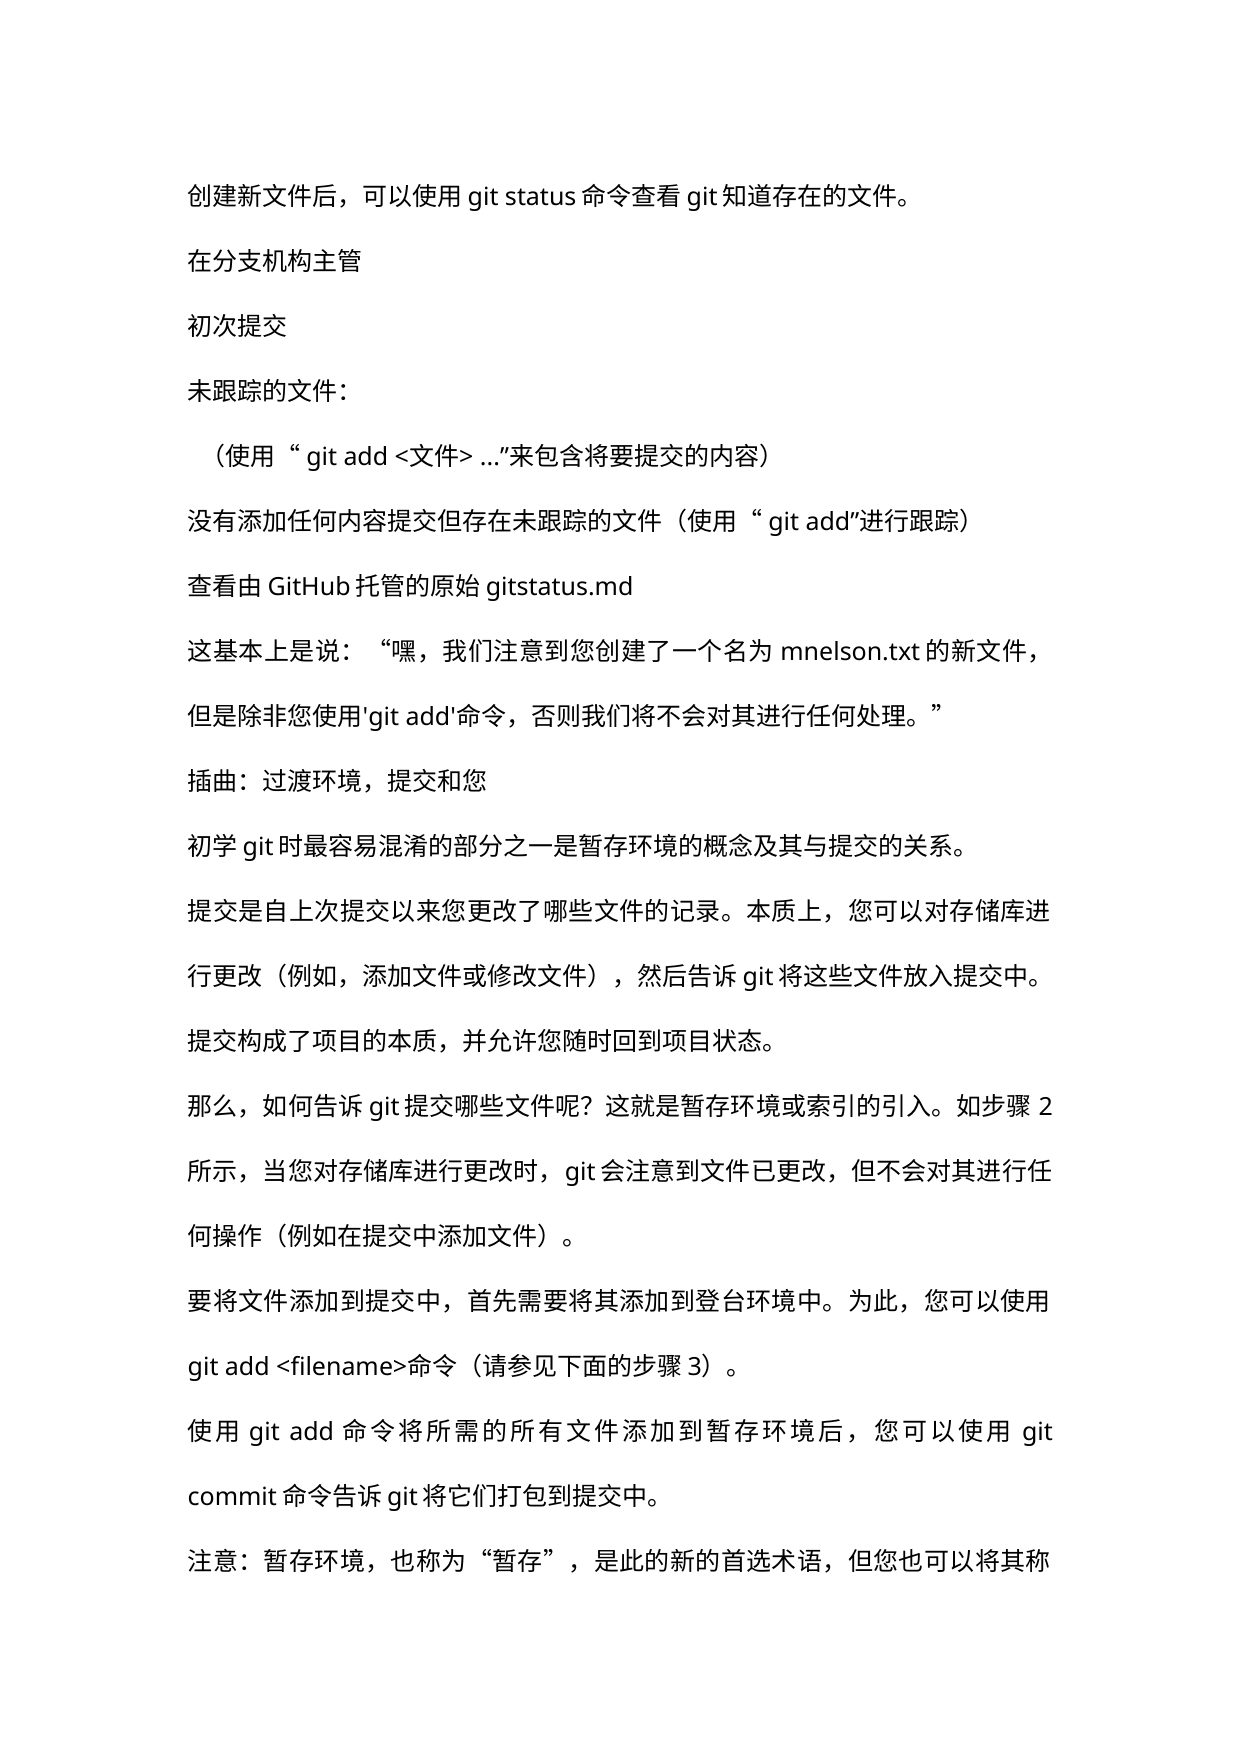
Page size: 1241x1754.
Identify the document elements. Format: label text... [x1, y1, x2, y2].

text 那么，如何告诉git提交哪些文件呢？这就是暂存环境或索引的引入。如步骤2所示，当您对存储库进行更改时，git会注意到文件已更改，但不会对其进行任何操作（例如在提交中添加文件）。 [187, 1072, 1053, 1267]
text 创建新文件后，可以使用git status命令查看git知道存在的文件。 [187, 162, 1053, 227]
text 这基本上是说：“嘿，我们注意到您创建了一个名为mnelson.txt的新文件，但是除非您使用'git add'命令，否则我们将不会对其进行任何处理。” [187, 617, 1053, 747]
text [187, 1527, 1053, 1592]
text 提交是自上次提交以来您更改了哪些文件的记录。本质上，您可以对存储库进行更改（例如，添加文件或修改文件），然后告诉git将这些文件放入提交中。 [187, 877, 1053, 1007]
text 没有添加任何内容提交但存在未跟踪的文件（使用“ git add”进行跟踪） [187, 487, 1053, 552]
text 查看由GitHub托管的原始gitstatus.md [187, 552, 1053, 617]
text 初次提交 [187, 292, 1053, 357]
text 要将文件添加到提交中，首先需要将其添加到登台环境中。为此，您可以使用git add <filename>命令（请参见下面的步骤3）。 [187, 1267, 1053, 1397]
text 初学git时最容易混淆的部分之一是暂存环境的概念及其与提交的关系。 [187, 812, 1053, 877]
text （使用“ git add <文件> ...”来包含将要提交的内容） [187, 422, 1053, 487]
text 插曲：过渡环境，提交和您 [187, 747, 1053, 812]
text 在分支机构主管 [187, 227, 1053, 292]
text 提交构成了项目的本质，并允许您随时回到项目状态。 [187, 1007, 1053, 1072]
text 使用git add命令将所需的所有文件添加到暂存环境后，您可以使用git commit命令告诉git将它们打包到提交中。 [187, 1397, 1053, 1527]
text 未跟踪的文件： [187, 357, 1053, 422]
